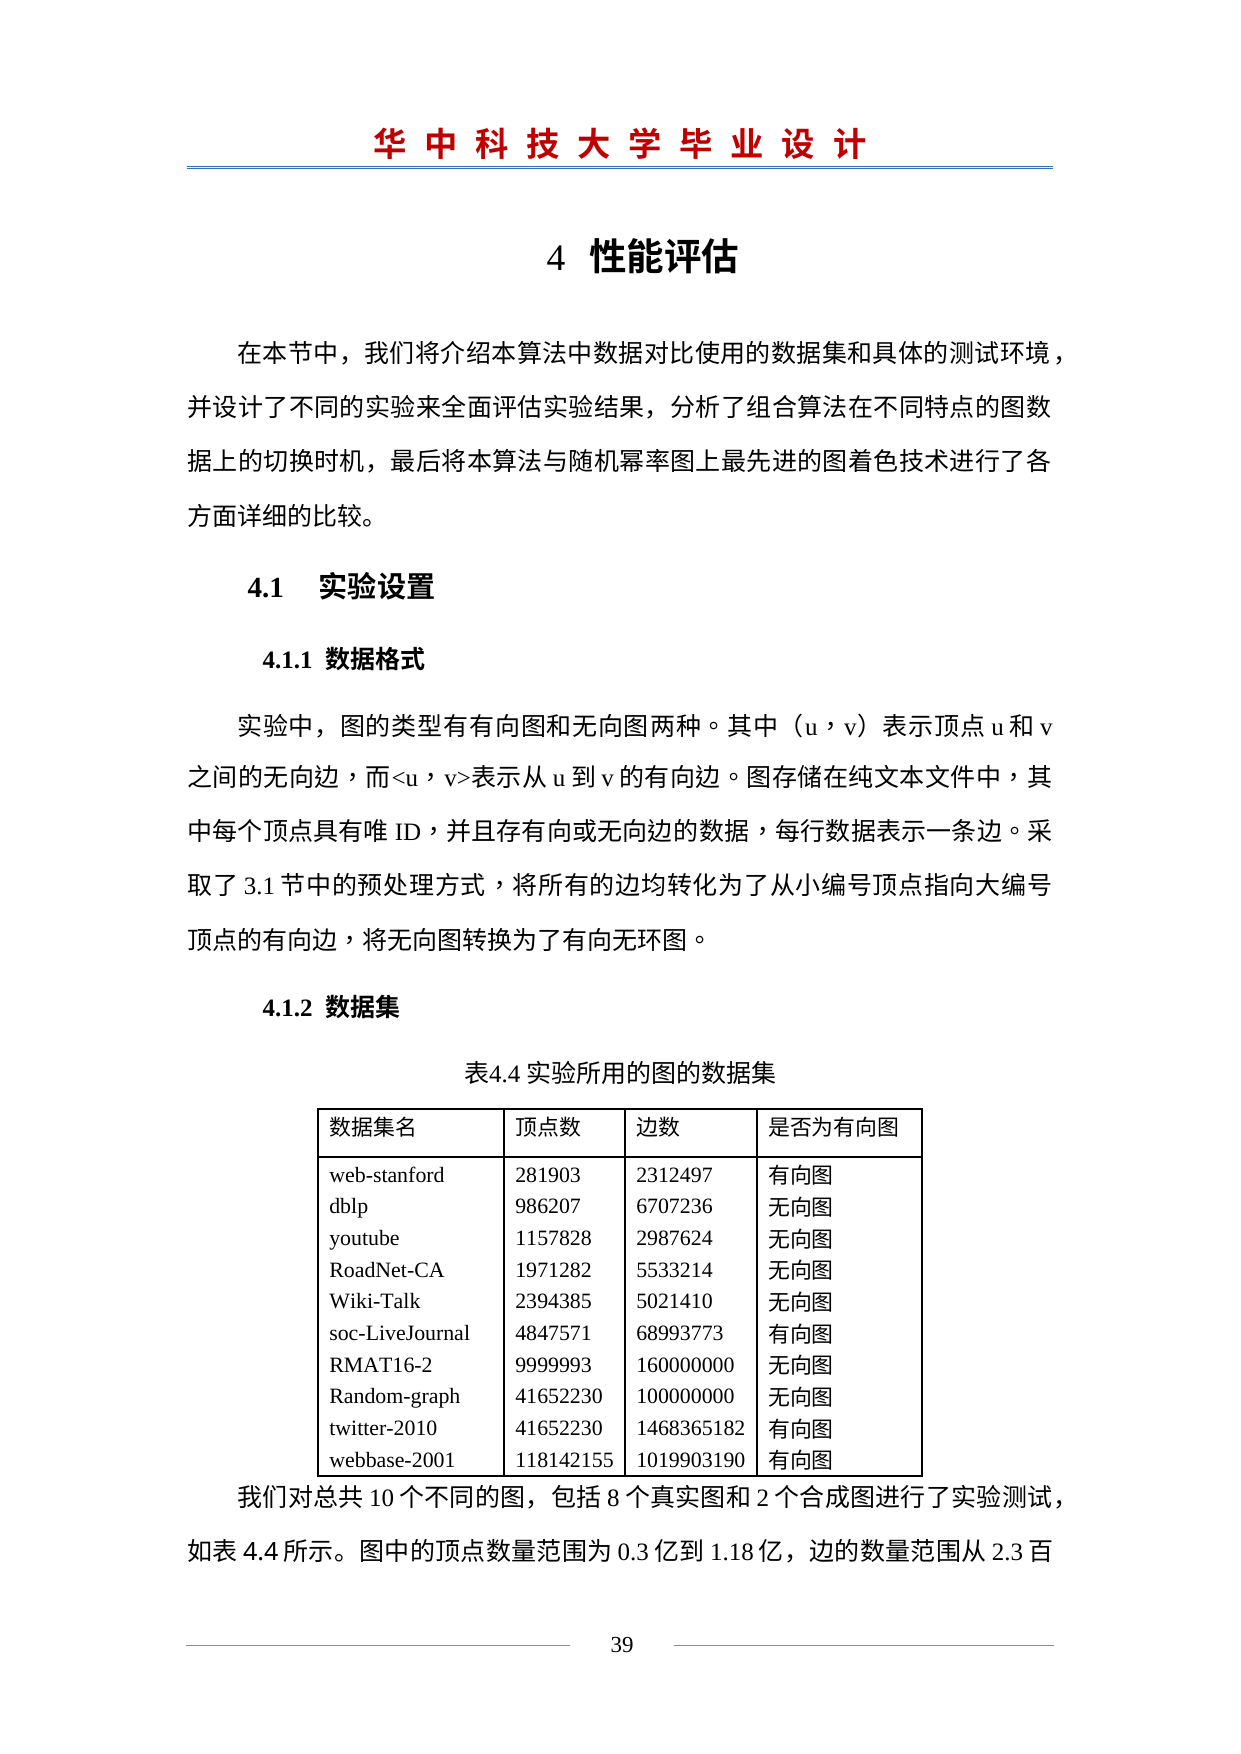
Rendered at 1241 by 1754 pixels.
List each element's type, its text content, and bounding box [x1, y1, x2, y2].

table_header 数据集名 [319, 1110, 503, 1156]
table_cell 6707236 [626, 1190, 756, 1222]
table_cell 68993773 [626, 1317, 756, 1348]
table_cell 无向图 [758, 1348, 921, 1380]
table_cell 4847571 [505, 1317, 624, 1348]
table_cell 41652230 [505, 1412, 624, 1443]
table_cell 2312497 [626, 1158, 756, 1190]
table_cell twitter-2010 [319, 1412, 503, 1443]
table_cell 无向图 [758, 1285, 921, 1317]
table_cell 1019903190 [626, 1443, 756, 1475]
table_cell Random-graph [319, 1380, 503, 1412]
table_cell webbase-2001 [319, 1443, 503, 1475]
table_cell 有向图 [758, 1317, 921, 1348]
table_cell 2394385 [505, 1285, 624, 1317]
table_cell 2987624 [626, 1222, 756, 1253]
text 实验中，图的类型有有向图和无向图两种。其中（u，v）表示顶点u和v之间的无向边，而<u，v>表示从u到v的有向边。图存储在纯文本文件中，其中每个顶点具有唯ID，并且存有向或无向边的数据，每行数据表示一条边。采取了3.1节中的预处理方式，将所有的边均转化为了从小编号顶点指向大编号顶点的有向边，将无向图转换为了有向无环图。 [187, 706, 1053, 956]
table_cell 有向图 [758, 1412, 921, 1443]
table_header 顶点数 [505, 1110, 624, 1156]
table_cell 9999993 [505, 1348, 624, 1380]
table_cell RoadNet-CA [319, 1253, 503, 1285]
table_cell 无向图 [758, 1380, 921, 1412]
text 在本节中，我们将介绍本算法中数据对比使用的数据集和具体的测试环境，并设计了不同的实验来全面评估实验结果，分析了组合算法在不同特点的图数据上的切换时机，最后将本算法与随机幂率图上最先进的图着色技术进行了各方面详细的比较。 [187, 333, 1053, 532]
table_header 是否为有向图 [758, 1110, 921, 1156]
table_cell web-stanford [319, 1158, 503, 1190]
table_cell 986207 [505, 1190, 624, 1222]
table_cell 118142155 [505, 1443, 624, 1475]
table_cell soc-LiveJournal [319, 1317, 503, 1348]
table_cell 5533214 [626, 1253, 756, 1285]
subtitle 数据格式 [262, 639, 1053, 675]
table_cell 1157828 [505, 1222, 624, 1253]
table_cell 有向图 [758, 1158, 921, 1190]
table_cell 1468365182 [626, 1412, 756, 1443]
table_cell 281903 [505, 1158, 624, 1190]
table_cell RMAT16-2 [319, 1348, 503, 1380]
table_cell 无向图 [758, 1190, 921, 1222]
table_cell 160000000 [626, 1348, 756, 1380]
table_cell dblp [319, 1190, 503, 1222]
table_cell 1971282 [505, 1253, 624, 1285]
table_cell 100000000 [626, 1380, 756, 1412]
table_header 边数 [626, 1110, 756, 1156]
table_cell 有向图 [758, 1443, 921, 1475]
subtitle 性能评估 [232, 227, 1053, 281]
table_cell 5021410 [626, 1285, 756, 1317]
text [187, 1477, 1053, 1568]
table_cell youtube [319, 1222, 503, 1253]
table_cell Wiki-Talk [319, 1285, 503, 1317]
table_cell 无向图 [758, 1253, 921, 1285]
subtitle 实验设置 [247, 563, 1053, 605]
table_cell 41652230 [505, 1380, 624, 1412]
table_cell 无向图 [758, 1222, 921, 1253]
subtitle 数据集 [262, 987, 1053, 1023]
